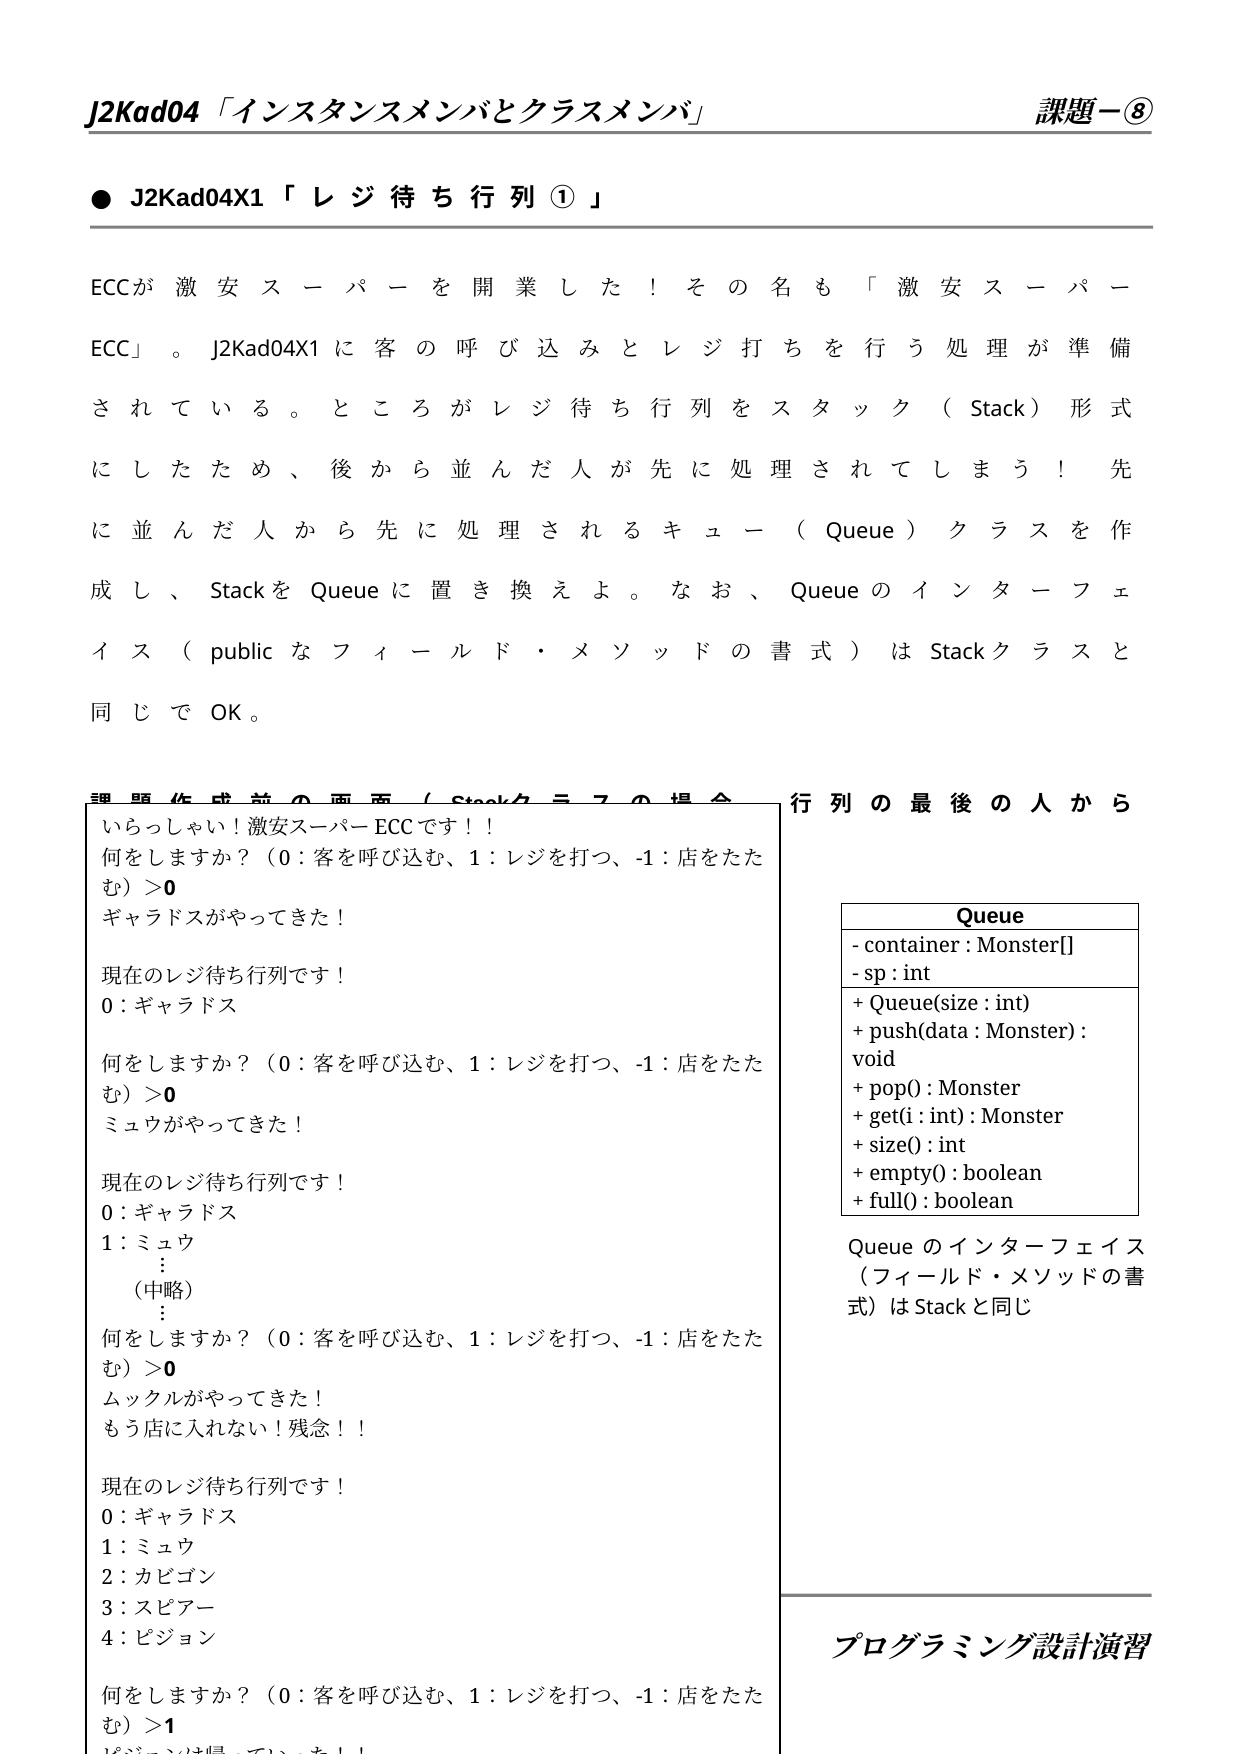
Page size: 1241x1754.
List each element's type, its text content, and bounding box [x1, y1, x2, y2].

subtitle J2Kad04X1「レジ待ち行列①」 [90, 165, 1150, 225]
text ECCが激安スーパーを開業した！その名も「激安スーパーECC」。J2Kad04X1に客の呼び込みとレジ打ちを行う処理が準備されている。ところがレジ待ち行列をスタック（Stack）形式にしたため、後から並んだ人が先に処理されてしまう！ 先に並んだ人から先に処理されるキュー（Queue）クラスを作成し、StackをQueueに置き換えよ。なお、Queueのインターフェイス（publicなフィールド・メソッドの書式）はStackクラスと同じでOK。 [90, 256, 1150, 741]
text 課題作成前の画面（Stackクラスの場合、行列の最後の人から処理される） [90, 771, 1151, 892]
